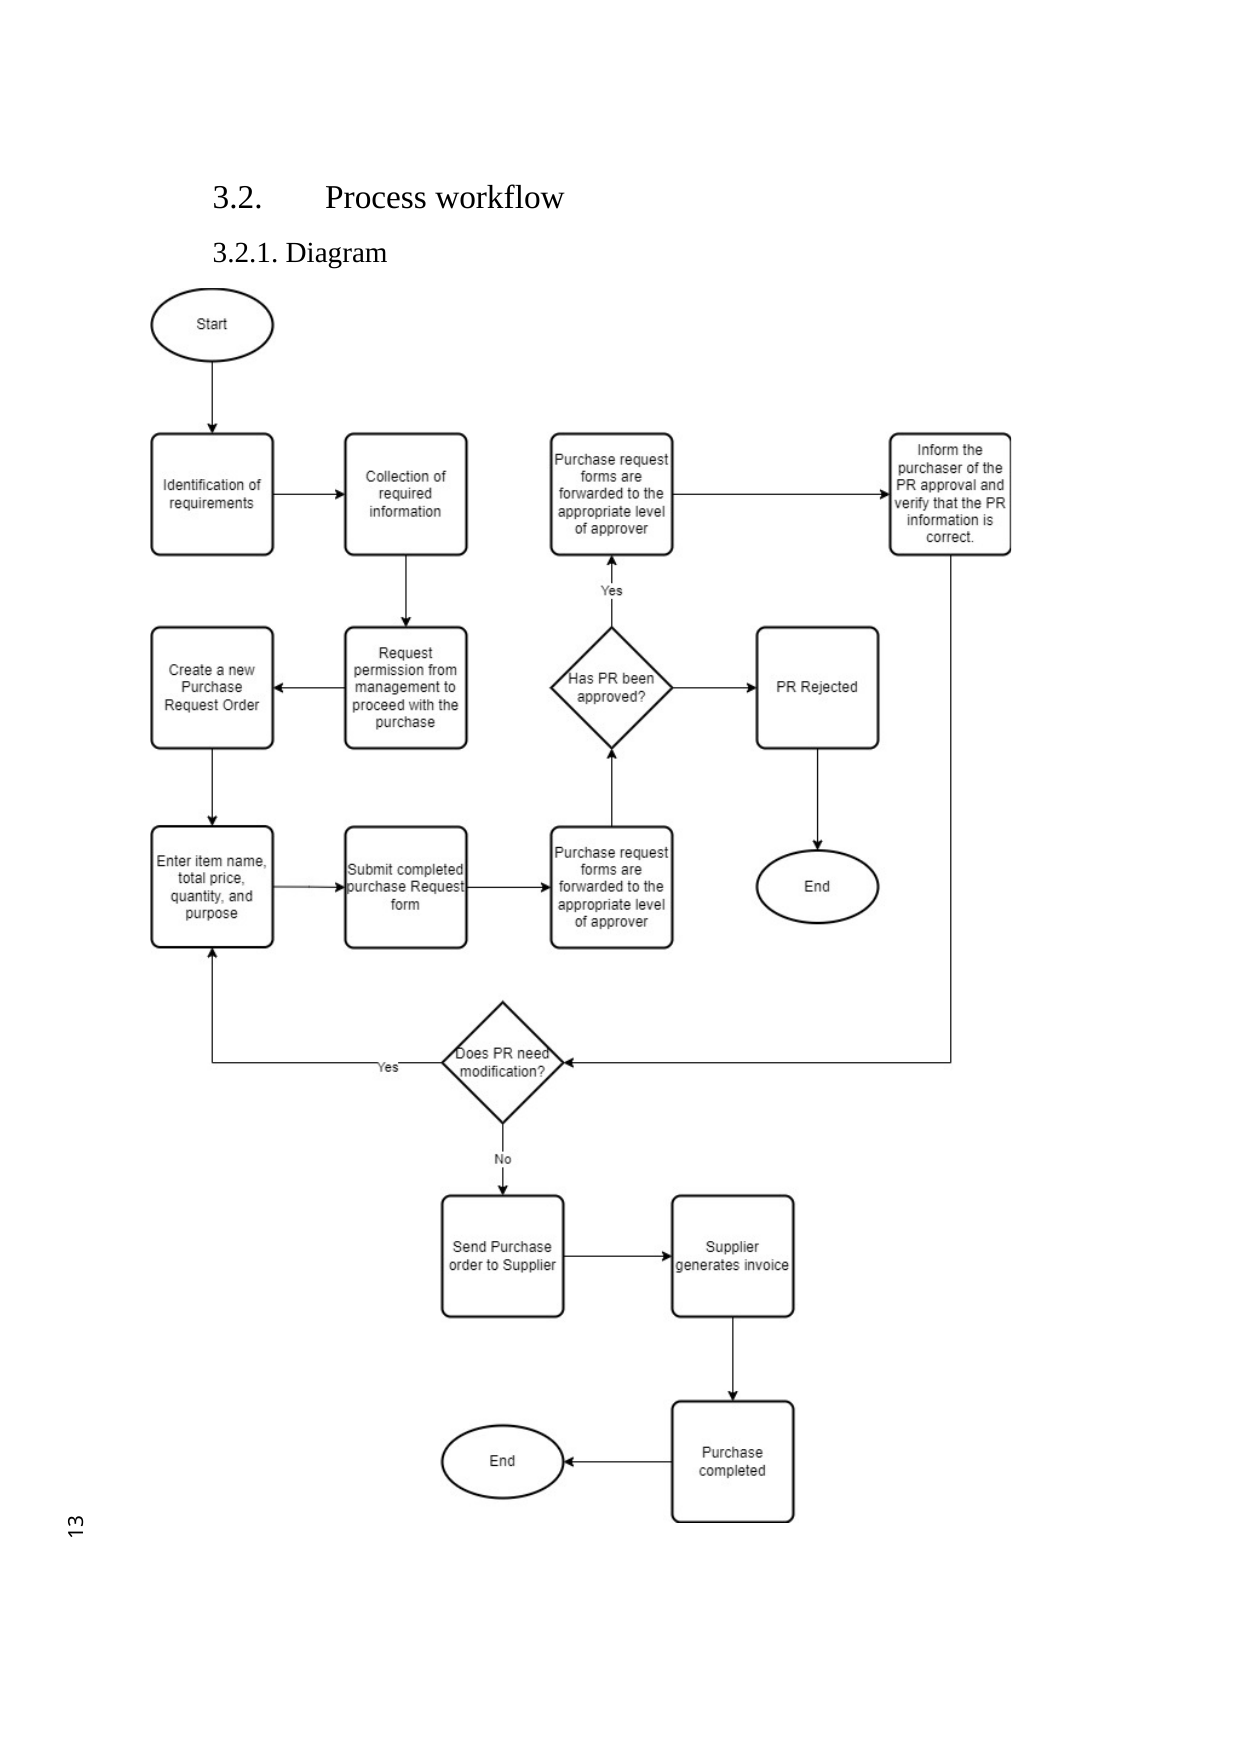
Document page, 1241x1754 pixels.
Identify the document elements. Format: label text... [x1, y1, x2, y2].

subtitle 3.2.1. Diagram [212, 235, 1090, 269]
list Process workflow [212, 177, 1090, 216]
picture [150, 288, 1012, 1523]
